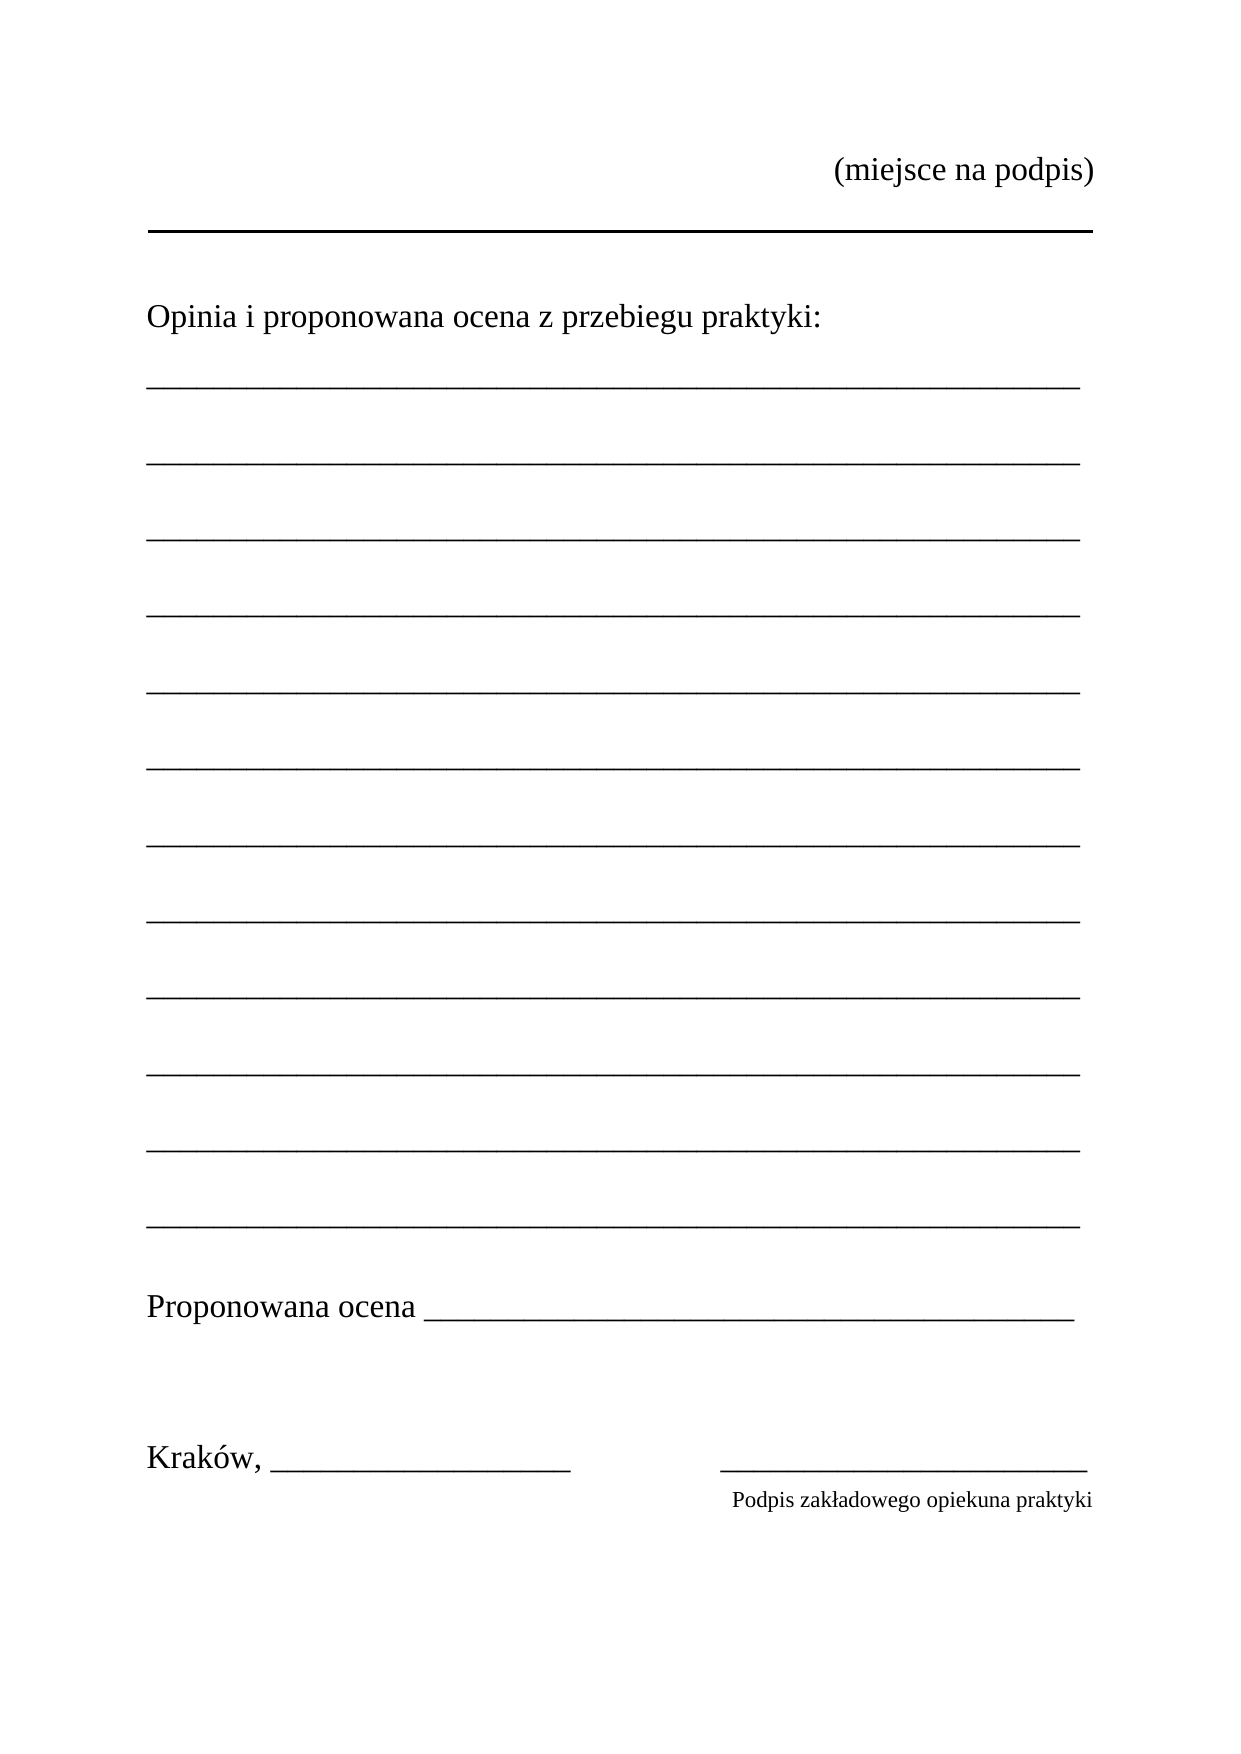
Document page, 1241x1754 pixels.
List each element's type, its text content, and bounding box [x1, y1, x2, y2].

text ________________________________________________________ [146, 659, 1093, 697]
text (miejsce na podpis) [148, 149, 1094, 187]
text Podpis zakładowego opiekuna praktyki [148, 1486, 1093, 1512]
text ________________________________________________________ [146, 964, 1093, 1003]
text ________________________________________________________ [146, 583, 1093, 621]
text ________________________________________________________ [146, 506, 1093, 545]
text ________________________________________________________ [146, 1117, 1093, 1156]
text ________________________________________________________ [146, 1194, 1093, 1232]
text ________________________________________________________ [146, 736, 1093, 774]
text ________________________________________________________ [146, 888, 1093, 927]
text Kraków, __________________ ______________________ [146, 1438, 1093, 1476]
text ________________________________________________________ [146, 812, 1093, 850]
text ________________________________________________________ [146, 1041, 1093, 1079]
text ________________________________________________________ [146, 430, 1093, 468]
text Proponowana ocena _______________________________________ [146, 1287, 1093, 1325]
text ________________________________________________________ [146, 354, 1093, 392]
text Opinia i proponowana ocena z przebiegu praktyki: [146, 296, 1093, 334]
